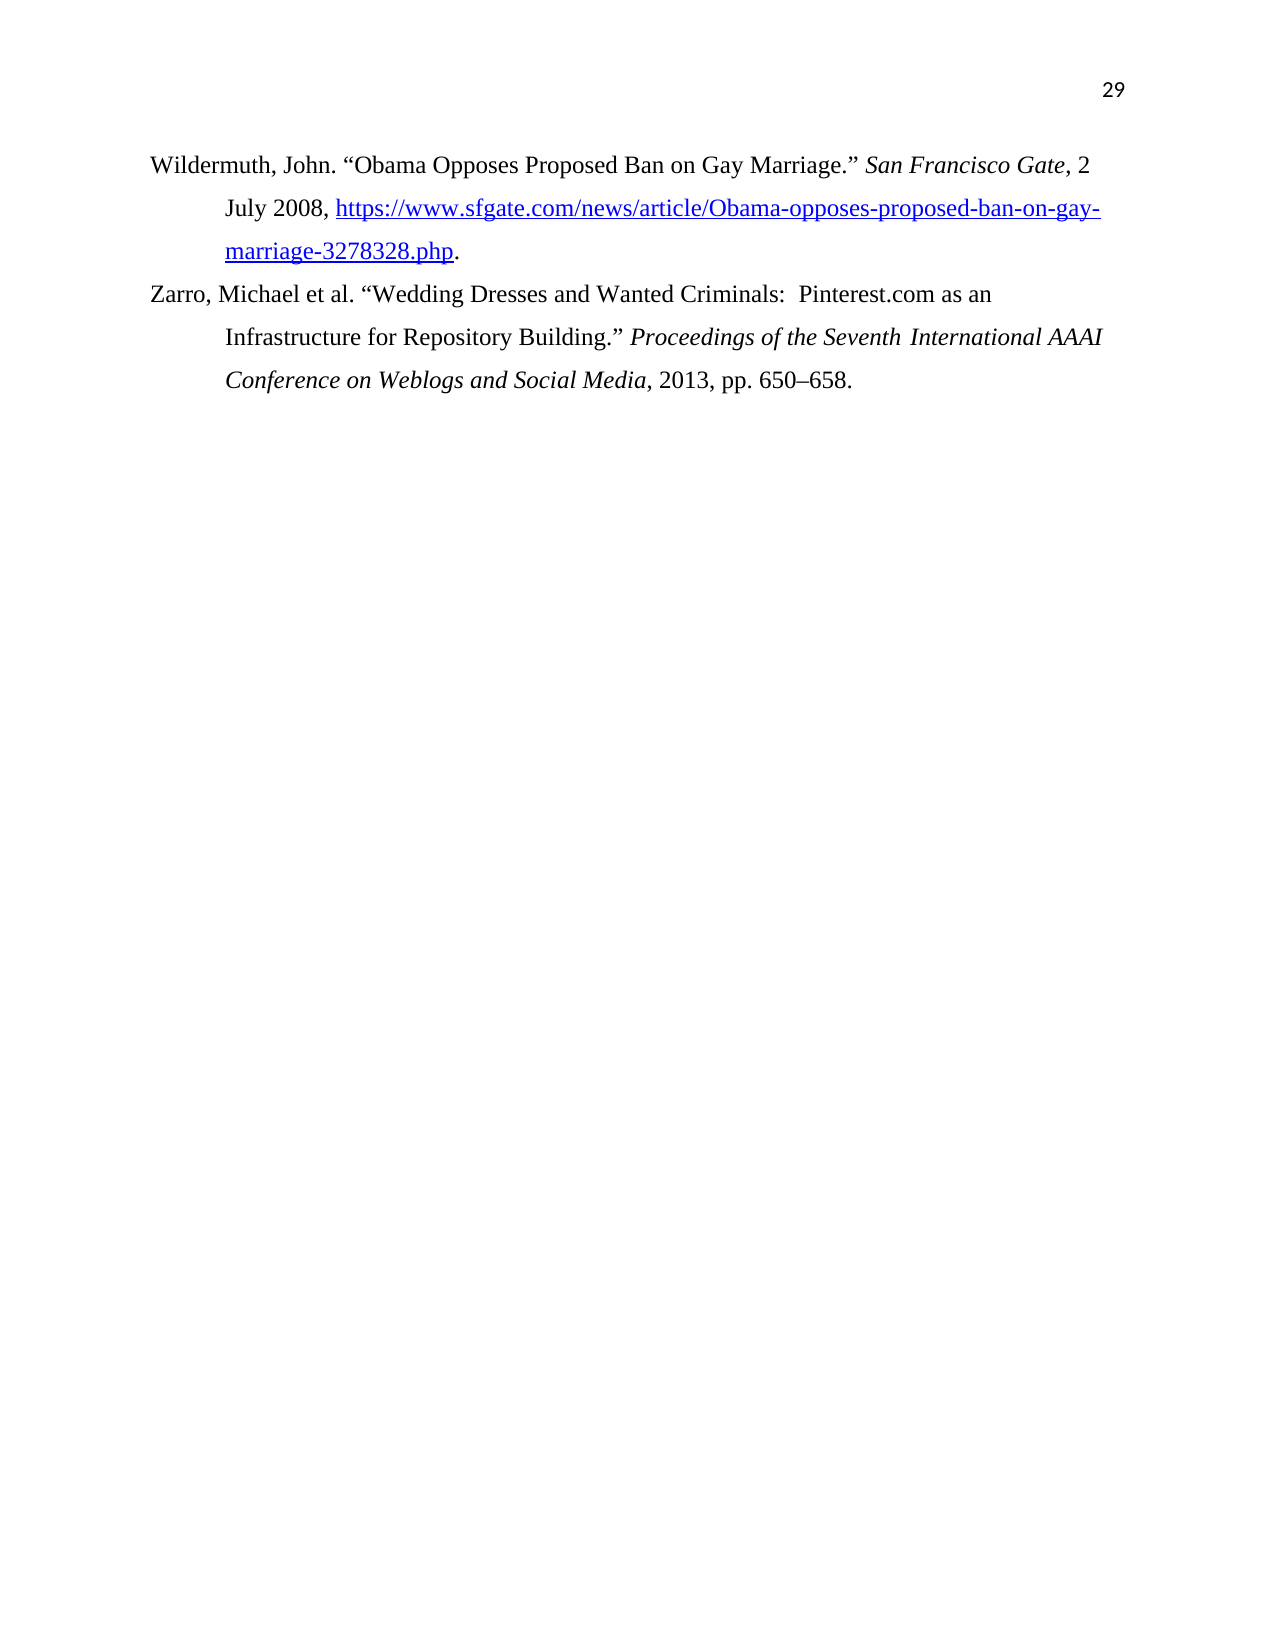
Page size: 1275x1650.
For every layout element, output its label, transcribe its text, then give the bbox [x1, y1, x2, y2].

text Zarro, Michael et al. “Wedding Dresses and Wanted Criminals: Pinterest.com as an Infrastructure for Repository Building.” Proceedings of the Seventh International AAAI Conference on Weblogs and Social Media, 2013, pp. 650–658. [150, 279, 1125, 394]
text Wildermuth, John. “Obama Opposes Proposed Ban on Gay Marriage.” San Francisco Gate, 2 July 2008, https://www.sfgate.com/news/article/Obama-opposes-proposed-ban-on-gay-marriage-3278328.php. [150, 150, 1125, 265]
